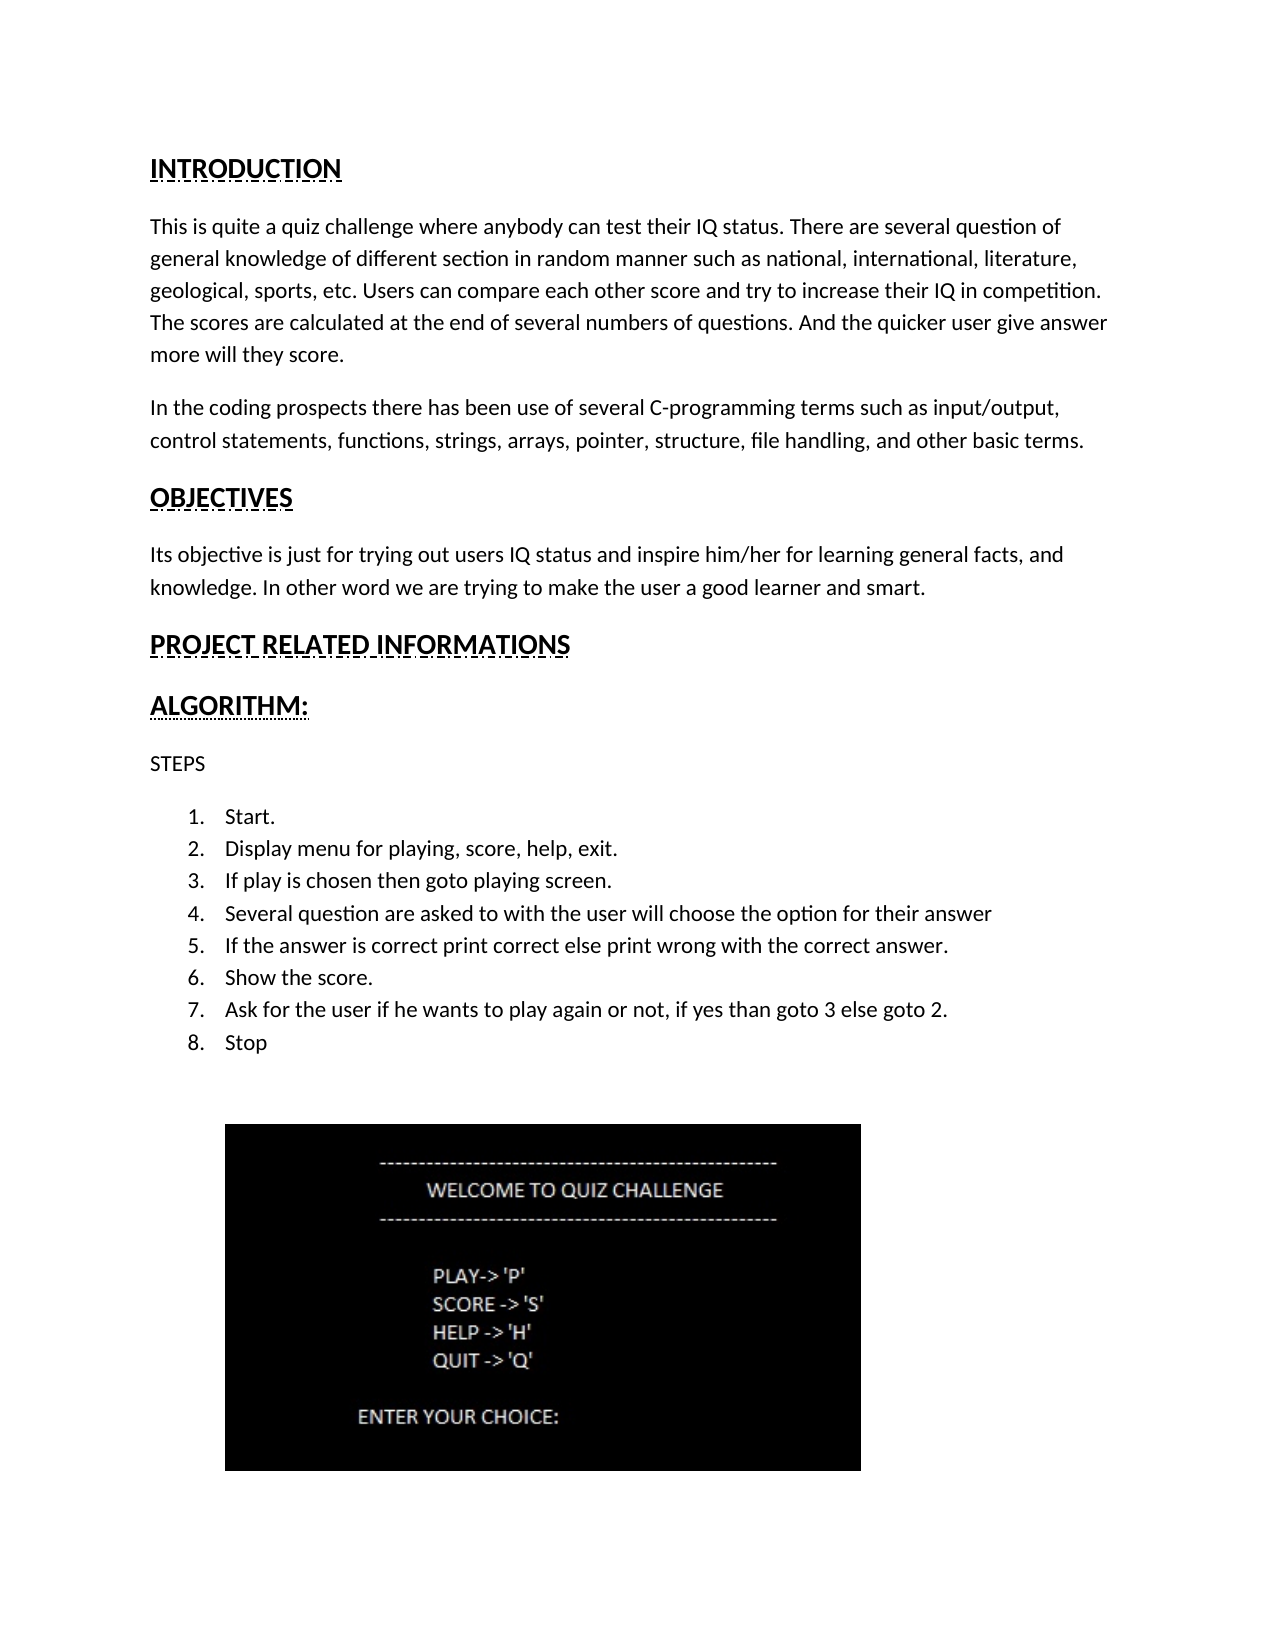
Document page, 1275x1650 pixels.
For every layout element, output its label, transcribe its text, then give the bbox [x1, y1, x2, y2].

list Ask for the user if he wants to play again or not, if yes than goto 3 else goto 2. [187, 995, 1125, 1023]
text ALGORITHM: [150, 687, 1125, 723]
list Display menu for playing, score, help, exit. [187, 834, 1125, 862]
text STEPS [150, 749, 1125, 777]
text Its objective is just for trying out users IQ status and inspire him/her for learning general facts, and knowledge. In other word we are trying to make the user a good learner and smart. [150, 541, 1125, 601]
list Stop [187, 1028, 1125, 1056]
list If the answer is correct print correct else print wrong with the correct answer. [187, 931, 1125, 959]
text This is quite a quiz challenge where anybody can test their IQ status. There are several question of general knowledge of different section in random manner such as national, international, literature, geological, sports, etc. Users can compare each other score and try to increase their IQ in competition. The scores are calculated at the end of several numbers of questions. And the quicker user give answer more will they score. [150, 212, 1125, 368]
picture [225, 1124, 861, 1471]
text INTRODUCTION [150, 150, 1125, 186]
text In the coding prospects there has been use of several C-programming terms such as input/output, control statements, functions, strings, arrays, pointer, structure, file handling, and other basic terms. [150, 393, 1125, 454]
list Several question are asked to with the user will choose the option for their answer [187, 899, 1125, 927]
text OBJECTIVES [150, 479, 1125, 514]
list If play is chosen then goto playing screen. [187, 867, 1125, 895]
text PROJECT RELATED INFORMATIONS [150, 626, 1125, 661]
list Show the score. [187, 963, 1125, 991]
list Start. [187, 802, 1125, 830]
